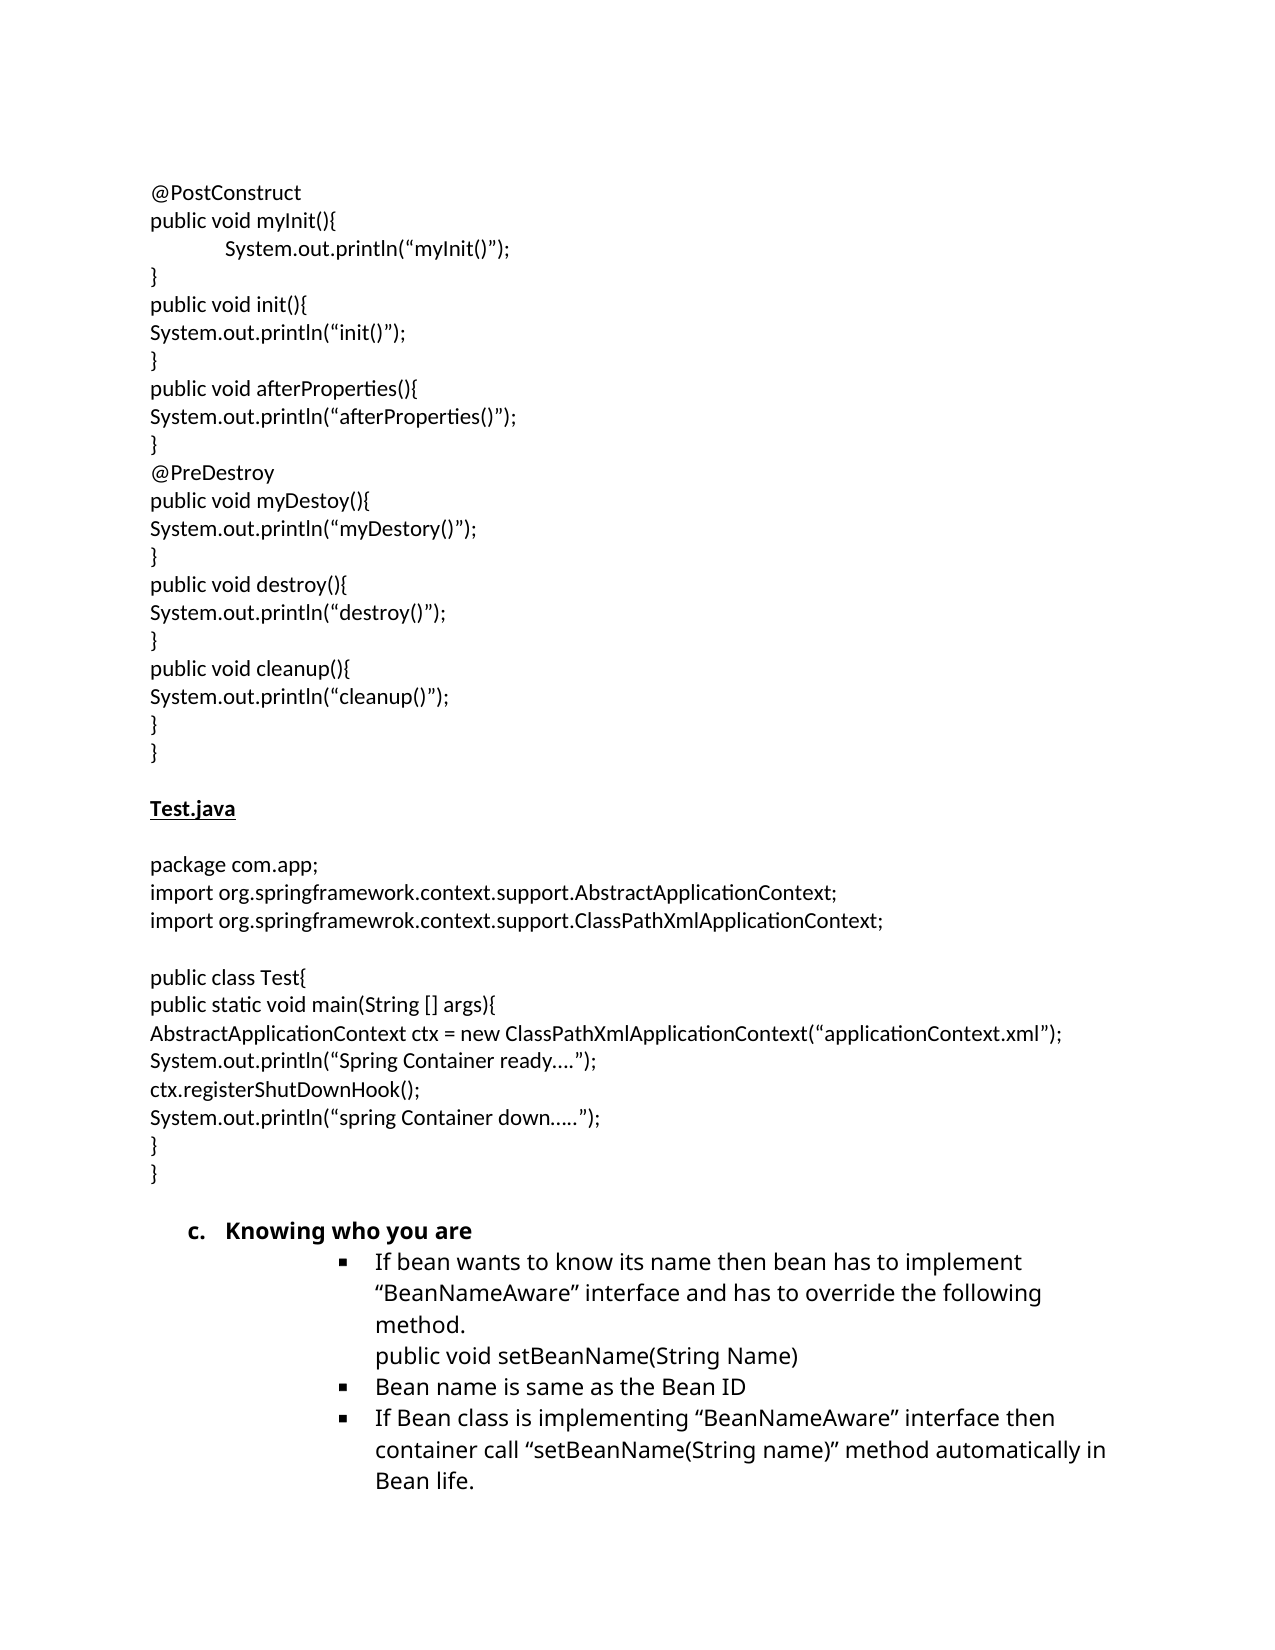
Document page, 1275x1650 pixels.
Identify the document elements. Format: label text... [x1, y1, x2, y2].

text @PostConstruct [150, 178, 1125, 206]
text package com.app; [150, 851, 1125, 878]
list Bean name is same as the Bean ID [337, 1371, 1125, 1402]
text @PreDestroy [150, 458, 1125, 486]
text } [150, 1159, 1125, 1187]
text } [150, 542, 1125, 570]
text } [150, 430, 1125, 458]
text } [150, 262, 1125, 290]
text System.out.println(“afterProperties()”); [150, 402, 1125, 430]
text AbstractApplicationContext ctx = new ClassPathXmlApplicationContext(“applicationContext.xml”); [150, 1019, 1125, 1047]
text public void init(){ [150, 290, 1125, 318]
text public void myDestoy(){ [150, 486, 1125, 514]
list Knowing who you are [187, 1215, 1125, 1246]
text System.out.println(“destroy()”); [150, 598, 1125, 626]
text public void afterProperties(){ [150, 374, 1125, 402]
text } [150, 626, 1125, 654]
list If Bean class is implementing “BeanNameAware” interface then container call “setBeanName(String name)” method automatically in Bean life. [337, 1402, 1125, 1496]
text public void setBeanName(String Name) [375, 1340, 1125, 1371]
text } [150, 710, 1125, 738]
text public void myInit(){ [150, 206, 1125, 234]
text System.out.println(“spring Container down…..”); [150, 1103, 1125, 1131]
text } [150, 1131, 1125, 1159]
text } [150, 738, 1125, 766]
text System.out.println(“init()”); [150, 318, 1125, 346]
text import org.springframework.context.support.AbstractApplicationContext; [150, 878, 1125, 907]
text public void cleanup(){ [150, 654, 1125, 682]
text System.out.println(“myInit()”); [150, 234, 1125, 262]
text public static void main(String [] args){ [150, 991, 1125, 1019]
text ctx.registerShutDownHook(); [150, 1075, 1125, 1103]
text import org.springframewrok.context.support.ClassPathXmlApplicationContext; [150, 907, 1125, 934]
list If bean wants to know its name then bean has to implement “BeanNameAware” interface and has to override the following method. [337, 1246, 1125, 1340]
text Test.java [150, 794, 1125, 822]
text public class Test{ [150, 963, 1125, 991]
text } [150, 346, 1125, 374]
text System.out.println(“Spring Container ready….”); [150, 1047, 1125, 1075]
text public void destroy(){ [150, 570, 1125, 598]
text System.out.println(“myDestory()”); [150, 514, 1125, 542]
text System.out.println(“cleanup()”); [150, 682, 1125, 710]
